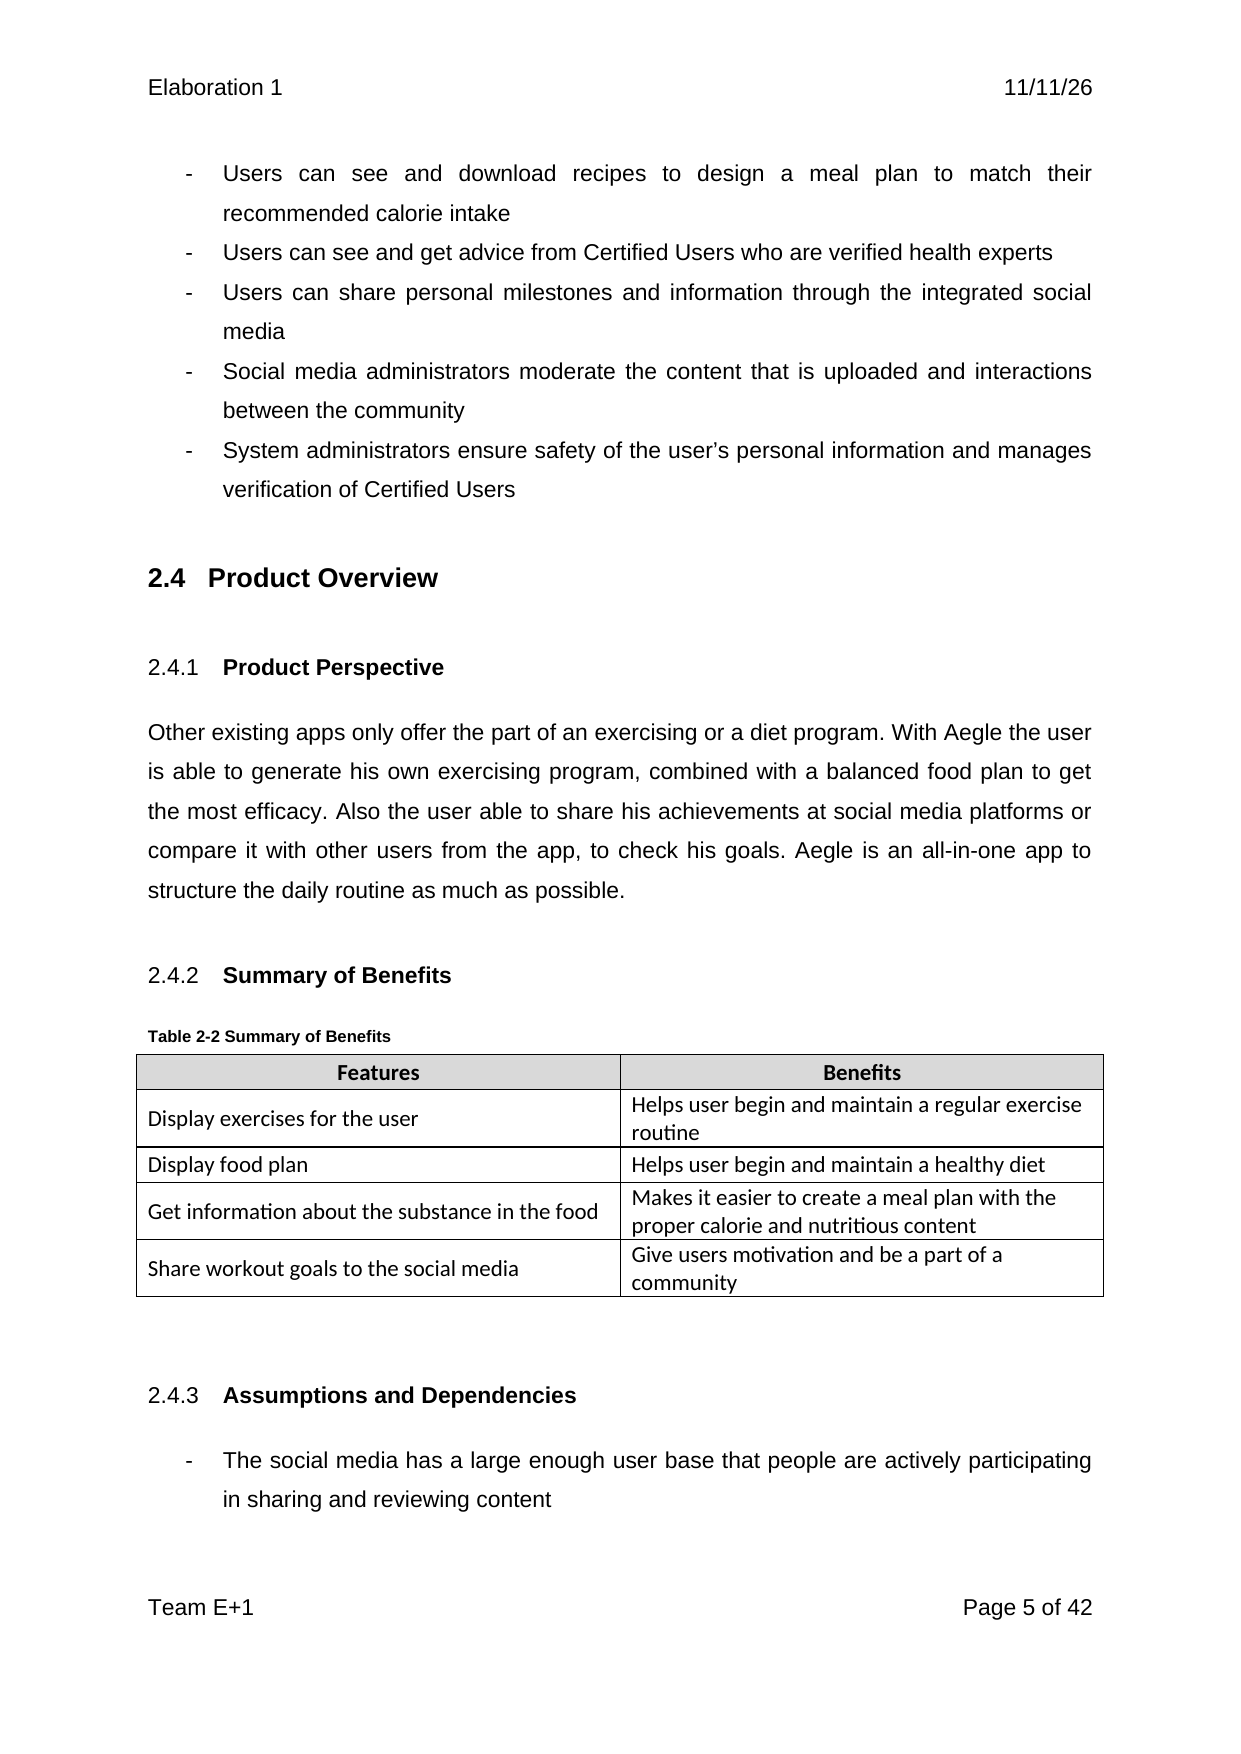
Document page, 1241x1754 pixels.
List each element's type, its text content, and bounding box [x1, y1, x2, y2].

subtitle Summary of Benefits [148, 962, 1093, 988]
table_cell Display exercises for the user [137, 1090, 620, 1146]
list The social media has a large enough user base that people are actively participating in sharing and reviewing content [185, 1447, 1093, 1513]
text Other existing apps only offer the part of an exercising or a diet program. With Aegle the user is able to generate his own exercising program, combined with a balanced food plan to get the most efficacy. Also the user able to share his achievements at social media platforms or compare it with other users from the app, to check his goals. Aegle is an all-in-one app to structure the daily routine as much as possible. [148, 719, 1093, 903]
table_cell Share workout goals to the social media [137, 1240, 620, 1296]
subtitle Product Perspective [148, 654, 1093, 681]
list Users can share personal milestones and information through the integrated social media [185, 279, 1093, 345]
table_header Features [137, 1055, 620, 1089]
subtitle Assumptions and Dependencies [148, 1382, 1093, 1409]
table_header Benefits [621, 1055, 1103, 1089]
list Users can see and get advice from Certified Users who are verified health experts [185, 239, 1093, 266]
table_cell Makes it easier to create a meal plan with the proper calorie and nutritious content [621, 1183, 1103, 1239]
text Table 2-2 Summary of Benefits [148, 1026, 1093, 1046]
table_cell Get information about the substance in the food [137, 1183, 620, 1239]
list Users can see and download recipes to design a meal plan to match their recommended calorie intake [185, 160, 1093, 226]
table_cell Display food plan [137, 1148, 620, 1182]
table_cell Helps user begin and maintain a regular exercise routine [621, 1090, 1103, 1146]
subtitle Product Overview [148, 562, 1093, 593]
list Social media administrators moderate the content that is uploaded and interactions between the community [185, 358, 1093, 424]
table_cell Give users motivation and be a part of a community [621, 1240, 1103, 1296]
table_cell Helps user begin and maintain a healthy diet [621, 1148, 1103, 1182]
list System administrators ensure safety of the user’s personal information and manages verification of Certified Users [185, 437, 1093, 503]
